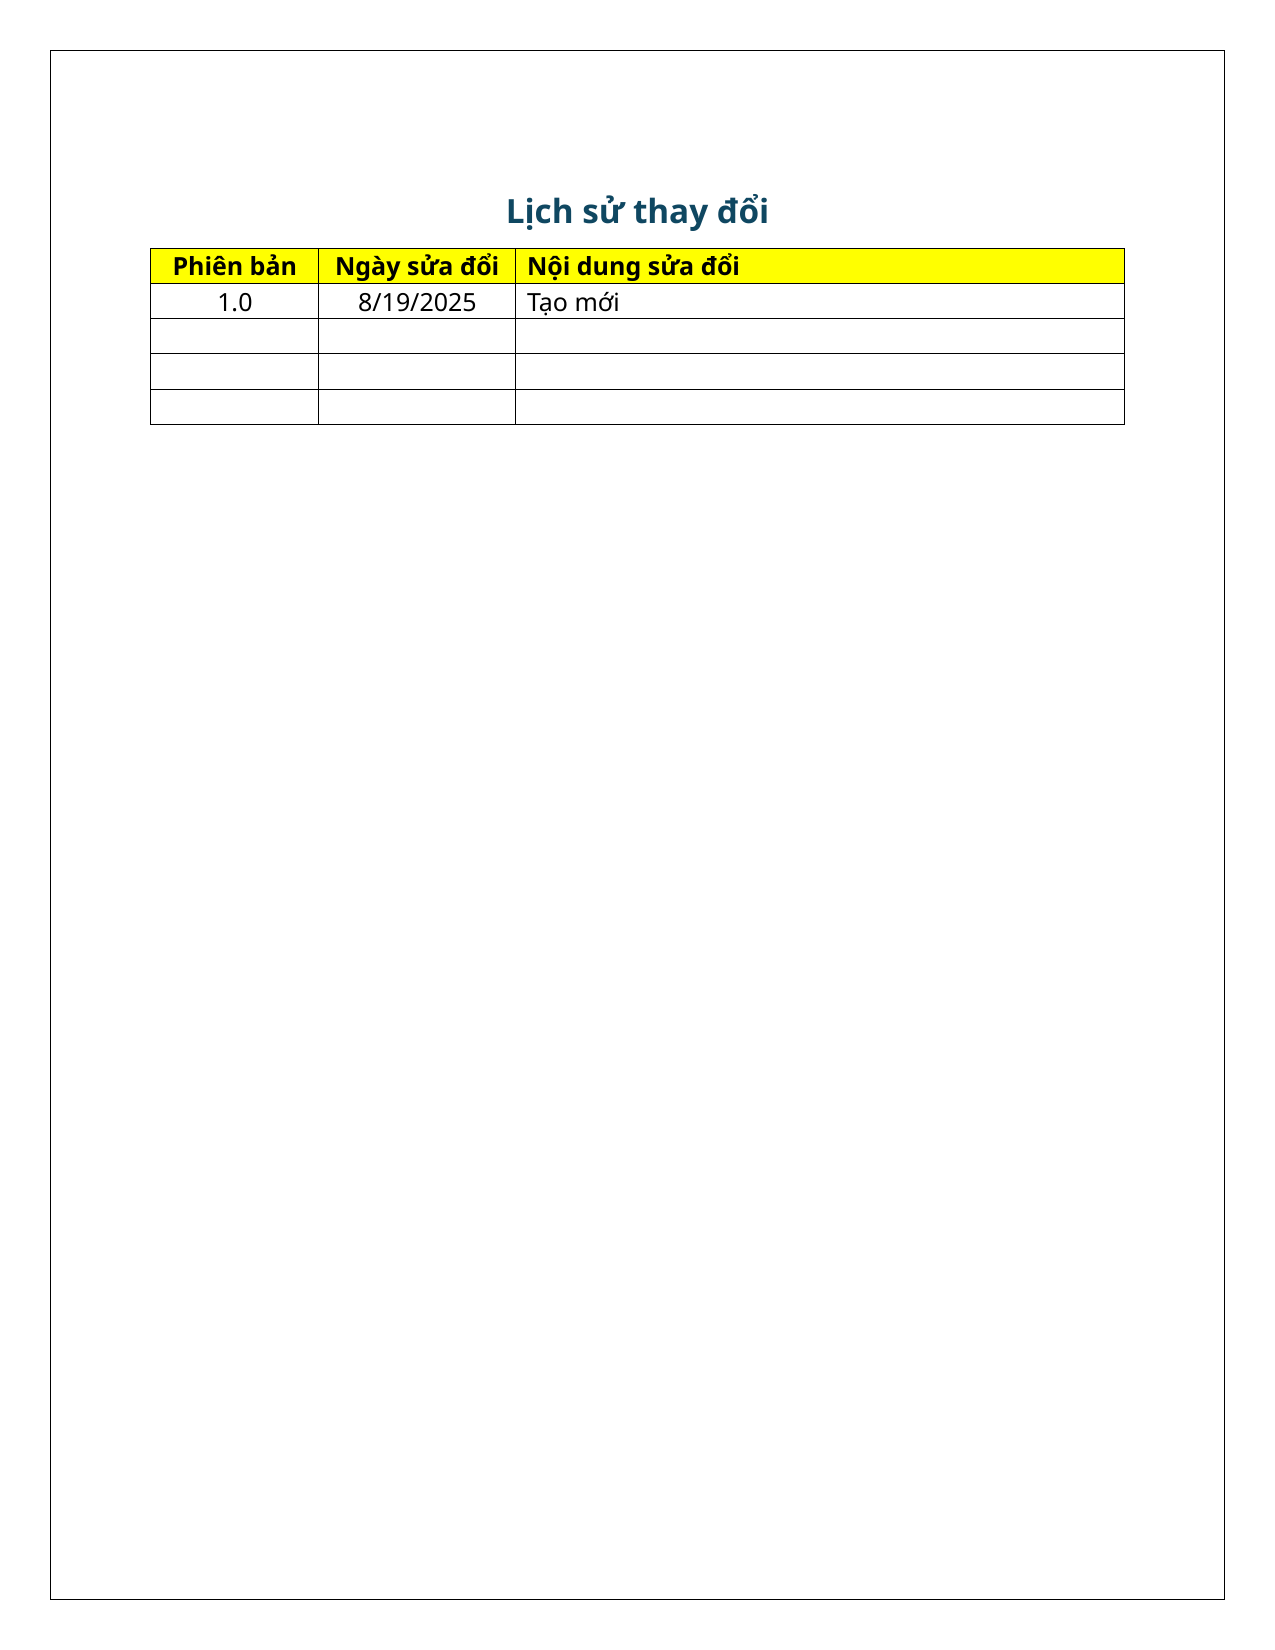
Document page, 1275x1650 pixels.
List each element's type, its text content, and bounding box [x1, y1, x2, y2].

table_cell [319, 319, 515, 353]
table_cell [151, 390, 318, 423]
table_cell Tạo mới [516, 284, 1124, 318]
table_cell [516, 354, 1124, 388]
table_cell [516, 319, 1124, 353]
table_cell 8/19/2025 [319, 284, 515, 318]
table_cell 1.0 [151, 284, 318, 318]
table_header Nội dung sửa đổi [516, 249, 1124, 283]
table_cell [516, 390, 1124, 423]
table_cell [151, 319, 318, 353]
table_header Ngày sửa đổi [319, 249, 515, 283]
subtitle Lịch sử thay đổi [150, 187, 1125, 233]
table_cell [151, 354, 318, 388]
table_cell [319, 354, 515, 388]
table_cell [319, 390, 515, 423]
table_header Phiên bản [151, 249, 318, 283]
